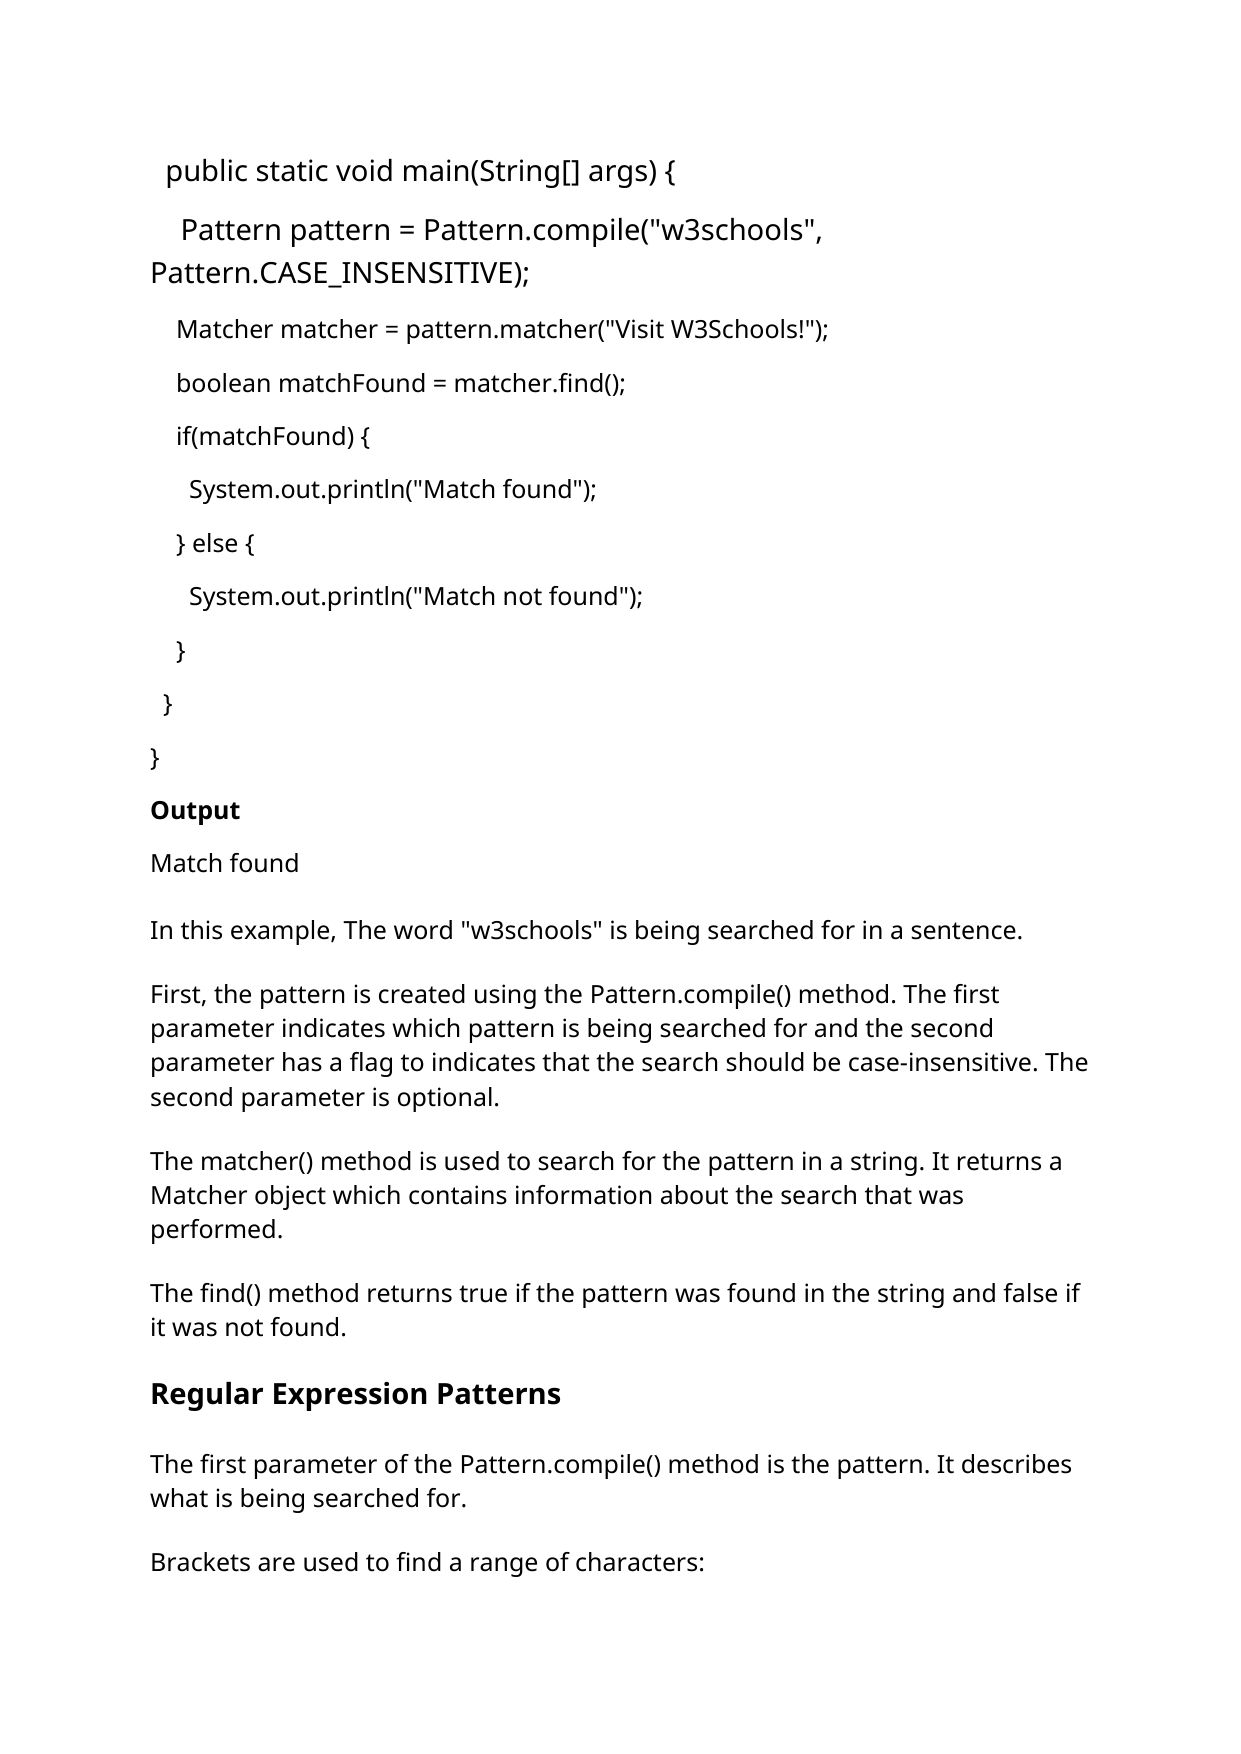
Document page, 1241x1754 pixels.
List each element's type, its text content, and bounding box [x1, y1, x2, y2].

text Match found [150, 846, 1090, 880]
text public static void main(String[] args) { [150, 150, 1090, 190]
text First, the pattern is created using the Pattern.compile() method. The first parameter indicates which pattern is being searched for and the second parameter has a flag to indicates that the search should be case-insensitive. The second parameter is optional. [150, 977, 1090, 1113]
text } [150, 739, 1090, 773]
text } [150, 686, 1090, 720]
text } [150, 632, 1090, 666]
text System.out.println("Match not found"); [150, 579, 1090, 613]
text Matcher matcher = pattern.matcher("Visit W3Schools!"); [150, 312, 1090, 346]
text System.out.println("Match found"); [150, 472, 1090, 506]
text The first parameter of the Pattern.compile() method is the pattern. It describes what is being searched for. [150, 1446, 1090, 1514]
text Output [150, 793, 1090, 827]
text Brackets are used to find a range of characters: [150, 1544, 1090, 1578]
text boolean matchFound = matcher.find(); [150, 365, 1090, 399]
text Pattern pattern = Pattern.compile("w3schools", Pattern.CASE_INSENSITIVE); [150, 209, 1090, 292]
text The find() method returns true if the pattern was found in the string and false if it was not found. [150, 1275, 1090, 1343]
text } else { [150, 526, 1090, 559]
subtitle Regular Expression Patterns [150, 1373, 1090, 1413]
text The matcher() method is used to search for the pattern in a string. It returns a Matcher object which contains information about the search that was performed. [150, 1143, 1090, 1245]
text In this example, The word "w3schools" is being searched for in a sentence. [150, 913, 1090, 947]
text if(matchFound) { [150, 419, 1090, 453]
